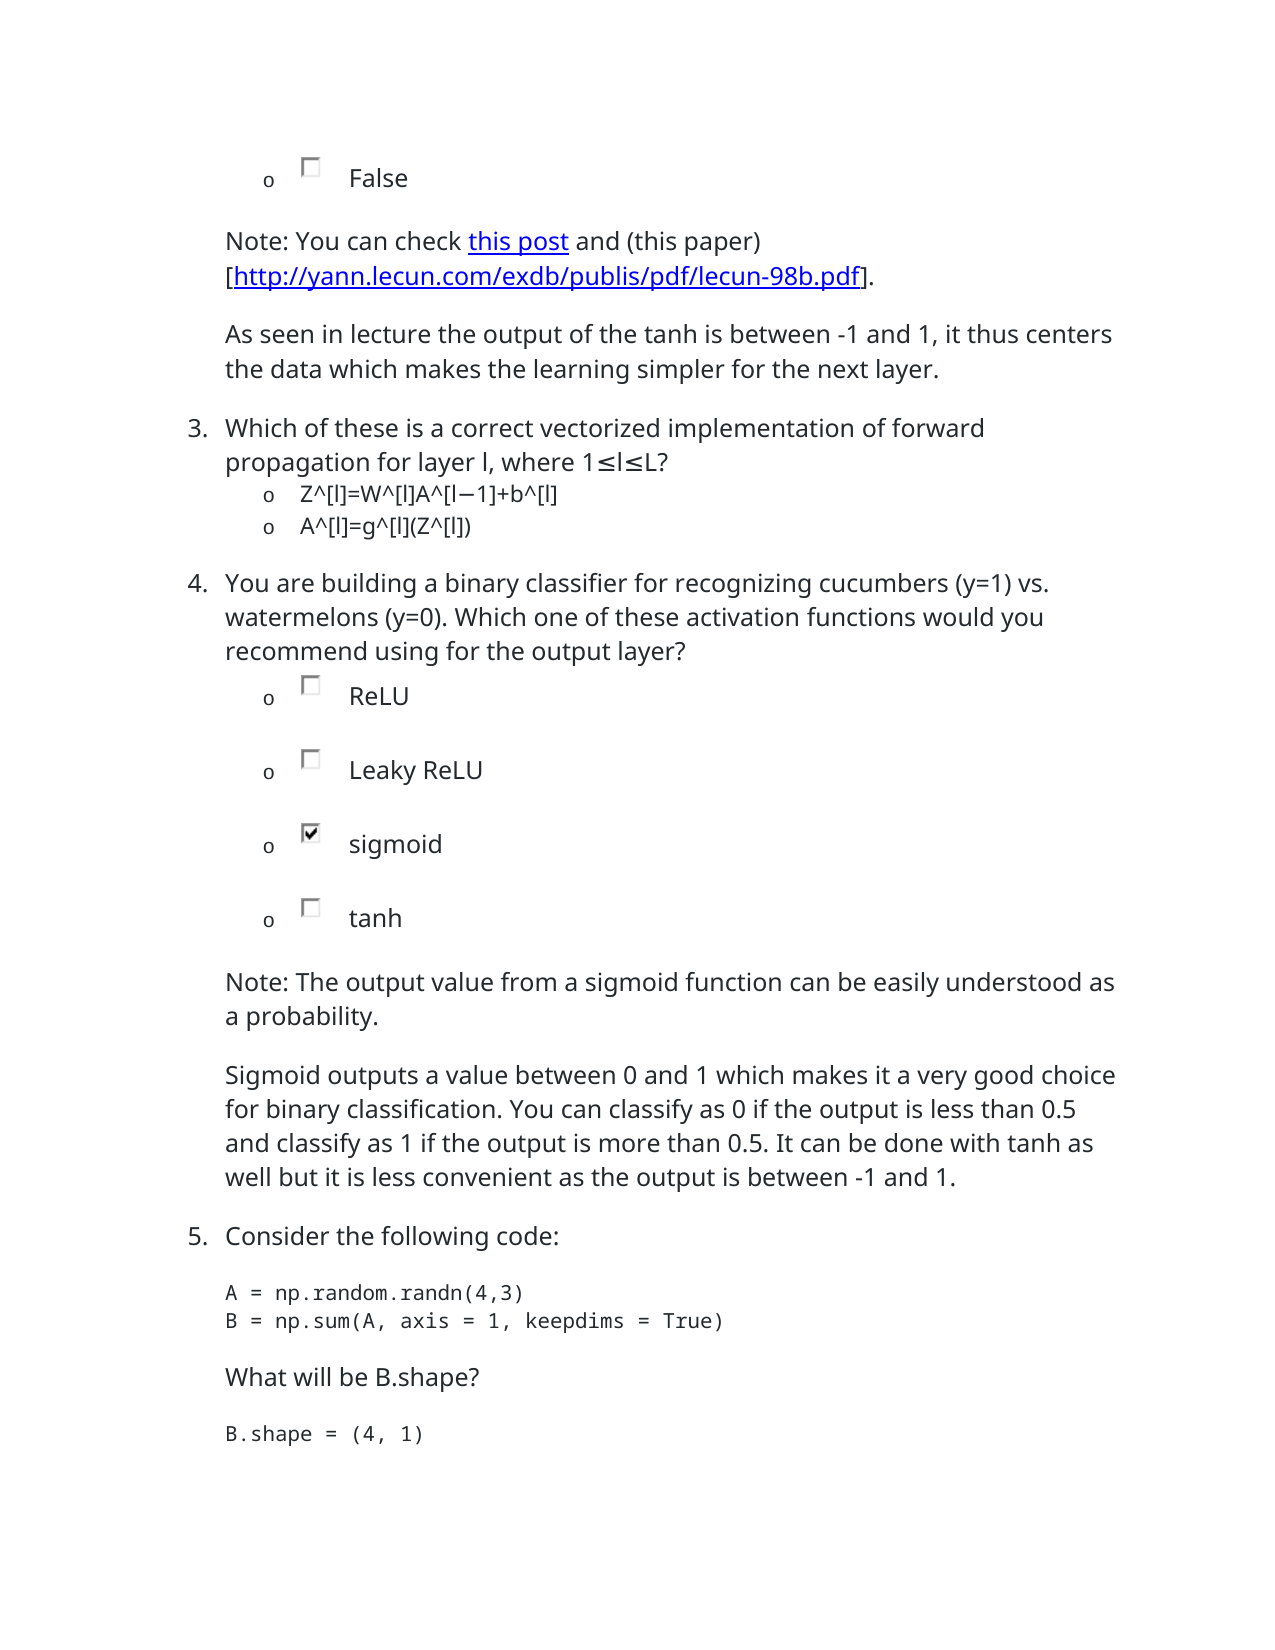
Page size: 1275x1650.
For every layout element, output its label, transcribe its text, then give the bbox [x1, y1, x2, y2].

list tanh [262, 890, 1125, 935]
list Consider the following code: [187, 1219, 1125, 1253]
list Which of these is a correct vectorized implementation of forward propagation for layer l, where 1≤l≤L? [187, 410, 1125, 478]
list ReLU [262, 668, 1125, 713]
list You are building a binary classifier for recognizing cucumbers (y=1) vs. watermelons (y=0). Which one of these activation functions would you recommend using for the output layer? [187, 566, 1125, 668]
list False [262, 150, 1125, 195]
text Note: You can check this post and (this paper)[http://yann.lecun.com/exdb/publis/pdf/lecun-98b.pdf]. [225, 224, 1125, 292]
text Sigmoid outputs a value between 0 and 1 which makes it a very good choice for binary classification. You can classify as 0 if the output is less than 0.5 and classify as 1 if the output is more than 0.5. It can be done with tanh as well but it is less convenient as the output is between -1 and 1. [225, 1057, 1125, 1194]
text As seen in lecture the output of the tanh is between -1 and 1, it thus centers the data which makes the learning simpler for the next layer. [225, 317, 1125, 385]
text What will be B.shape? [225, 1360, 1125, 1394]
text B.shape = (4, 1) [225, 1419, 1125, 1447]
list Leaky ReLU [262, 742, 1125, 787]
list Z^[l]=W^[l]A^[l−1]+b^[l] [262, 478, 1125, 510]
list sigmoid [262, 816, 1125, 861]
text A = np.random.randn(4,3) [225, 1278, 1125, 1306]
list A^[l]=g^[l](Z^[l]) [262, 510, 1125, 541]
text Note: The output value from a sigmoid function can be easily understood as a probability. [225, 964, 1125, 1032]
text B = np.sum(A, axis = 1, keepdims = True) [225, 1306, 1125, 1335]
